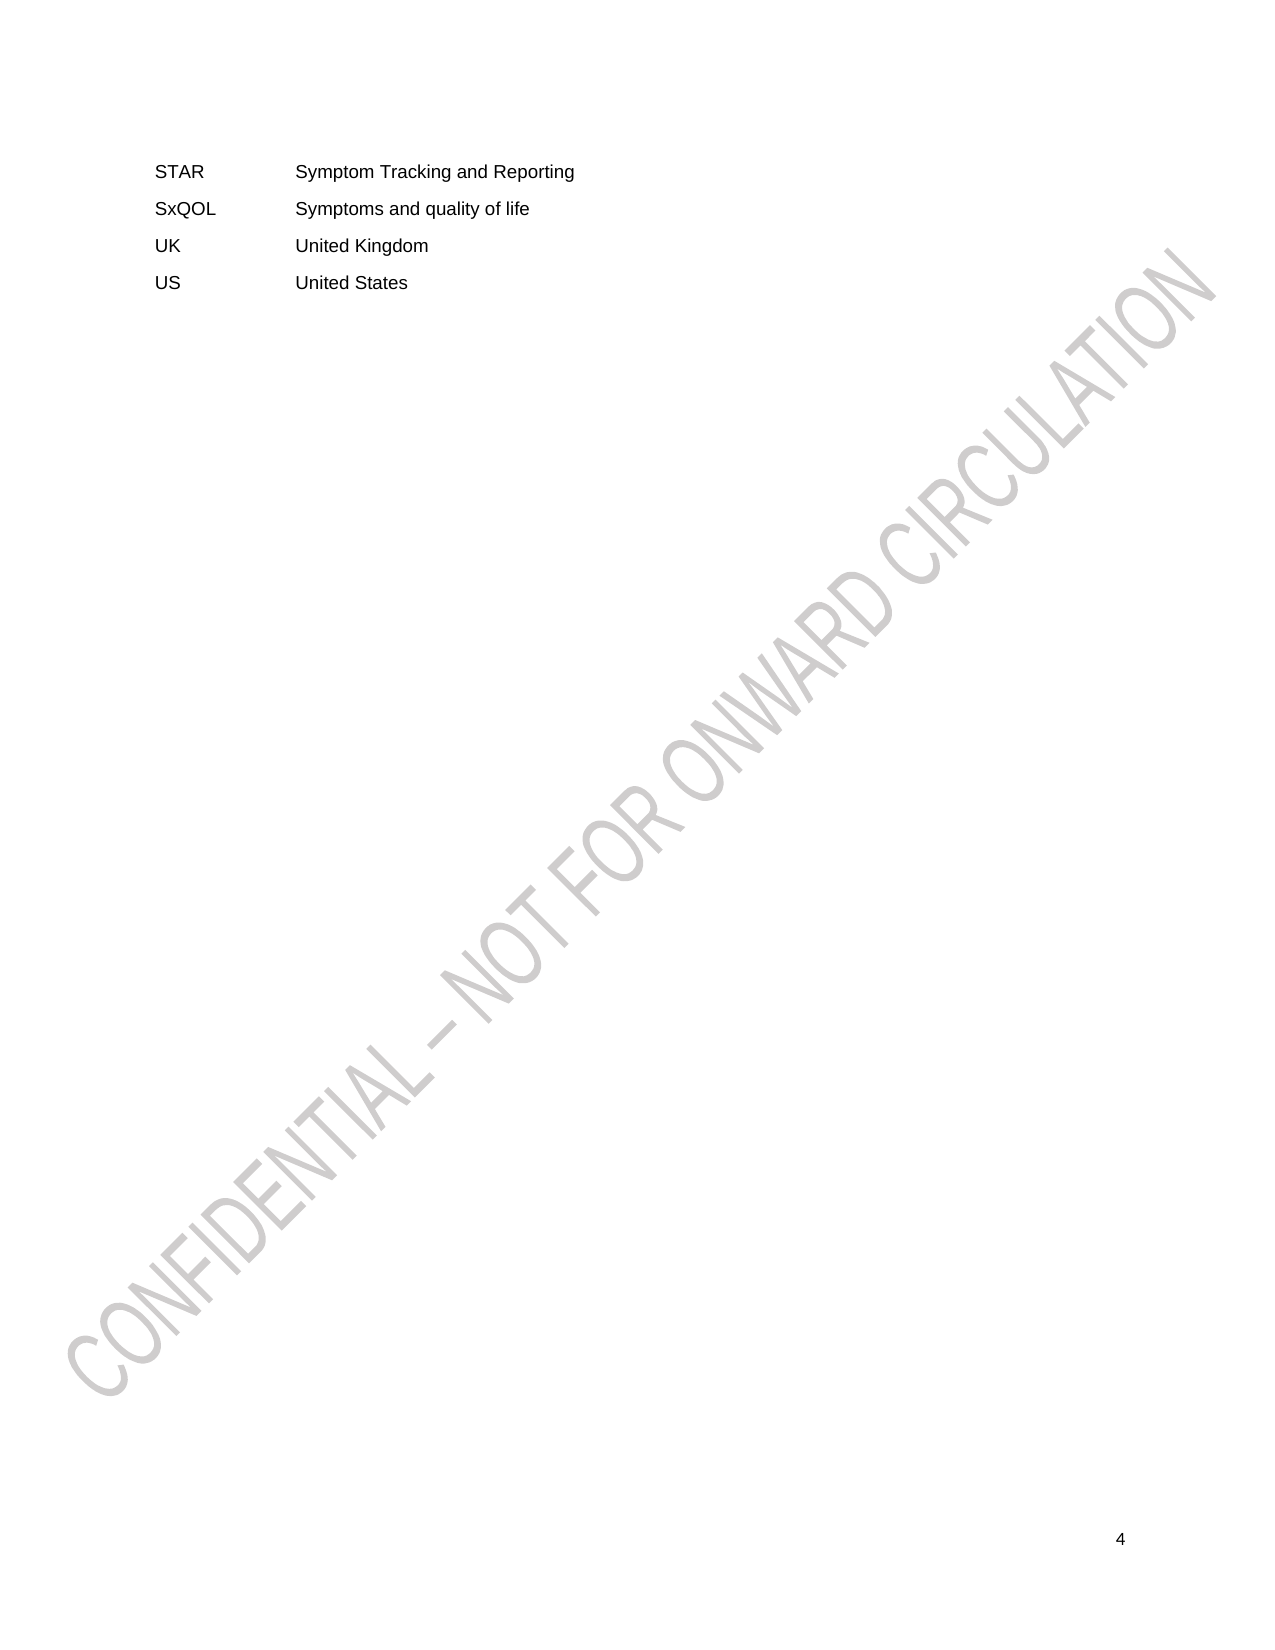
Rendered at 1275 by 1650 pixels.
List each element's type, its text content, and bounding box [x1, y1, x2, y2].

table_cell Symptoms and quality of life [291, 190, 1125, 227]
table_cell Symptom Tracking and Reporting [291, 153, 1125, 190]
table_cell STAR [150, 153, 291, 190]
table_cell US [150, 264, 291, 301]
table_cell United States [291, 264, 1125, 301]
table_cell United Kingdom [291, 227, 1125, 264]
table_cell SxQOL [150, 190, 291, 227]
table_cell UK [150, 227, 291, 264]
